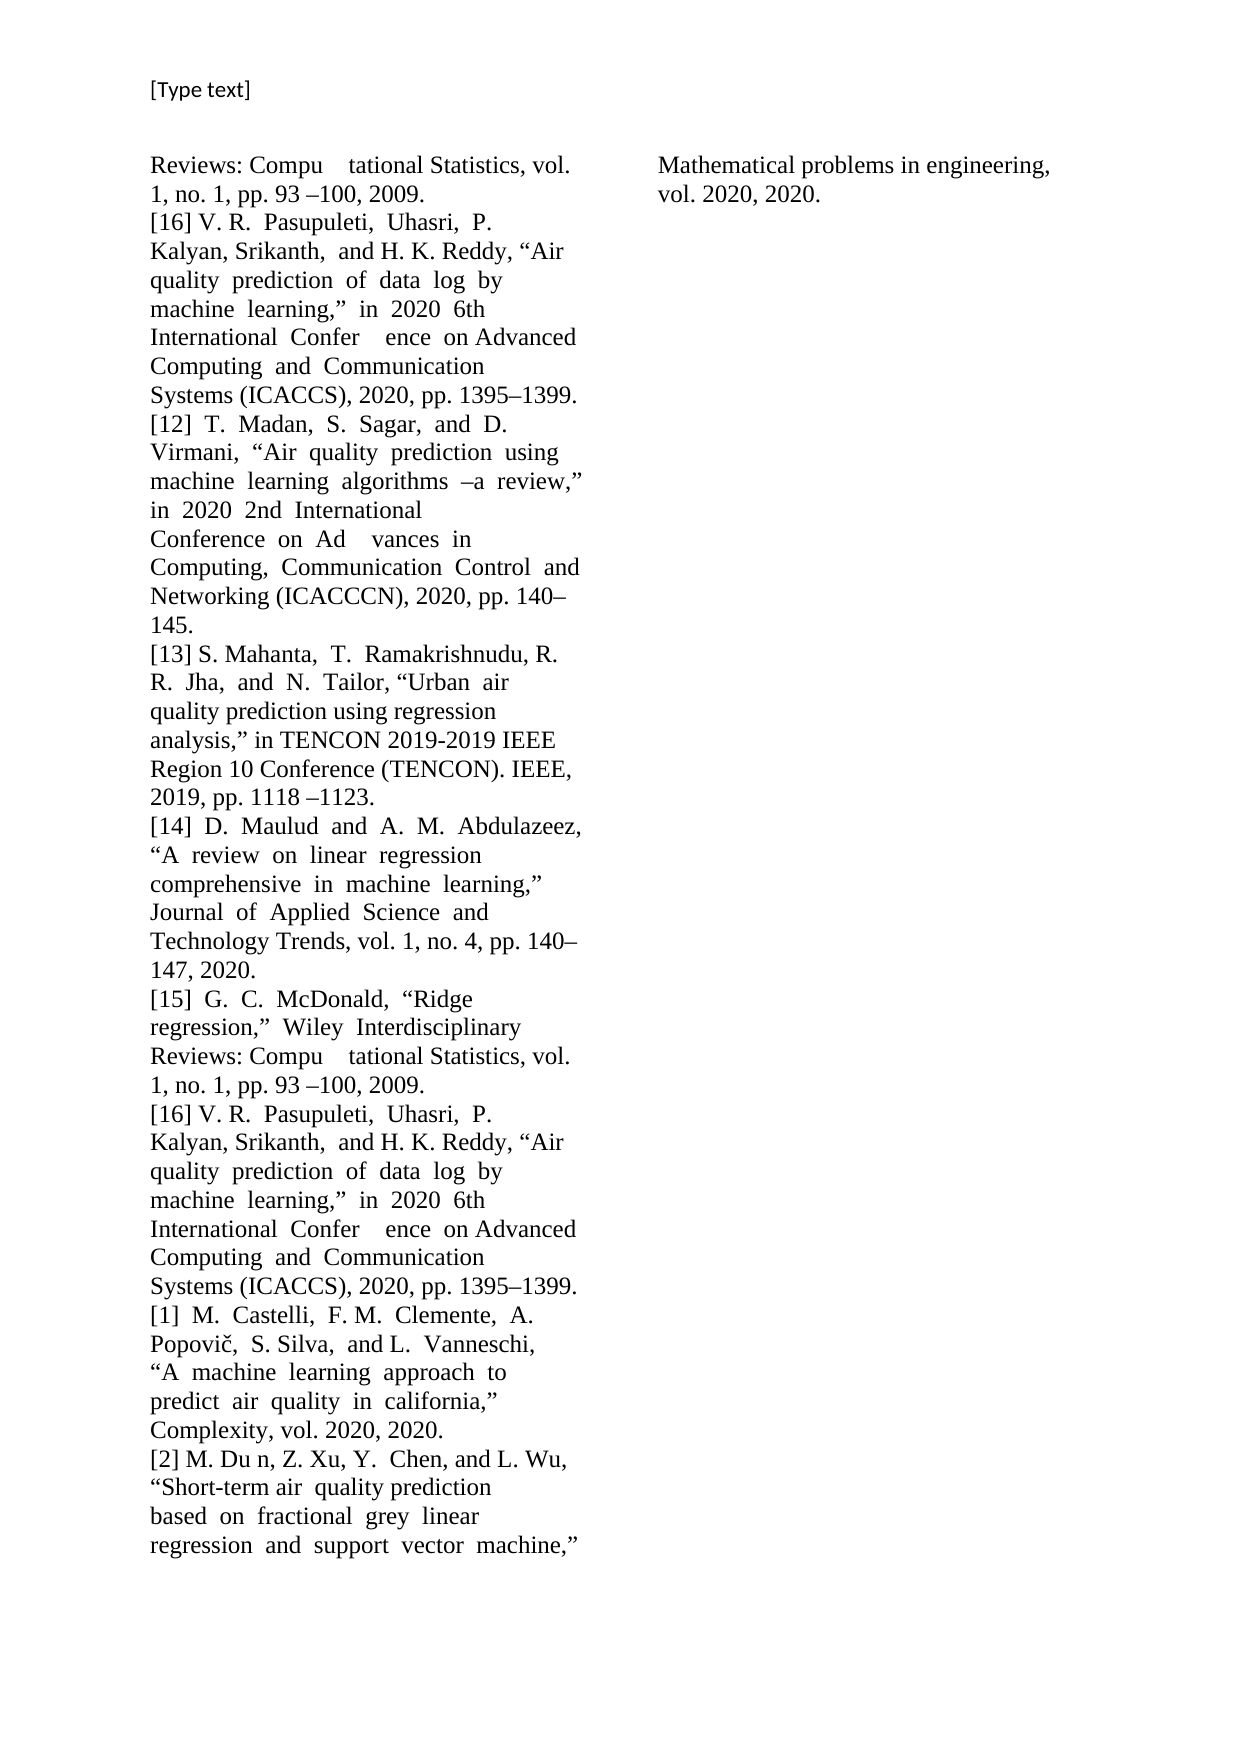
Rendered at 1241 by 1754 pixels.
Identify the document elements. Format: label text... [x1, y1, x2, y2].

text [16] V. R. Pasupuleti, Uhasri, P. Kalyan, Srikanth, and H. K. Reddy, “Air [150, 207, 583, 265]
text [14] D. Maulud and A. M. Abdulazeez, “A review on linear regression [150, 811, 583, 869]
text Conference on Ad vances in Computing, Communication Control and [150, 524, 583, 581]
text Mathematical problems in engineering, vol. 2020, 2020. [658, 150, 1090, 207]
text [16] V. R. Pasupuleti, Uhasri, P. Kalyan, Srikanth, and H. K. Reddy, “Air [150, 1099, 583, 1156]
text [13] S. Mahanta, T. Ramakrishnudu, R. R. Jha, and N. Tailor, “Urban air [150, 639, 583, 696]
text International Confer ence on Advanced Computing and Communication [150, 322, 583, 380]
text based on fractional grey linear regression and support vector machine,” [150, 1501, 583, 1559]
text Reviews: Compu tational Statistics, vol. 1, no. 1, pp. 93 –100, 2009. [150, 150, 583, 207]
text Networking (ICACCCN), 2020, pp. 140–145. [150, 581, 583, 639]
text [1] M. Castelli, F. M. Clemente, A. Popovič, S. Silva, and L. Vanneschi, [150, 1300, 583, 1357]
text Region 10 Conference (TENCON). IEEE, 2019, pp. 1118 –1123. [150, 754, 583, 811]
text Complexity, vol. 2020, 2020. [150, 1415, 583, 1444]
text Systems (ICACCS), 2020, pp. 1395–1399. [150, 380, 583, 409]
text International Confer ence on Advanced Computing and Communication [150, 1214, 583, 1271]
text “A machine learning approach to predict air quality in california,” [150, 1357, 583, 1415]
text [12] T. Madan, S. Sagar, and D. Virmani, “Air quality prediction using [150, 409, 583, 466]
text quality prediction of data log by machine learning,” in 2020 6th [150, 1156, 583, 1214]
text quality prediction of data log by machine learning,” in 2020 6th [150, 265, 583, 322]
text [2] M. Du n, Z. Xu, Y. Chen, and L. Wu, “Short-term air quality prediction [150, 1444, 583, 1501]
text [15] G. C. McDonald, “Ridge regression,” Wiley Interdisciplinary [150, 984, 583, 1041]
text machine learning algorithms –a review,” in 2020 2nd International [150, 466, 583, 524]
text quality prediction using regression analysis,” in TENCON 2019-2019 IEEE [150, 696, 583, 754]
text Technology Trends, vol. 1, no. 4, pp. 140–147, 2020. [150, 926, 583, 984]
text comprehensive in machine learning,” Journal of Applied Science and [150, 869, 583, 926]
text Reviews: Compu tational Statistics, vol. 1, no. 1, pp. 93 –100, 2009. [150, 1041, 583, 1099]
text Systems (ICACCS), 2020, pp. 1395–1399. [150, 1271, 583, 1300]
